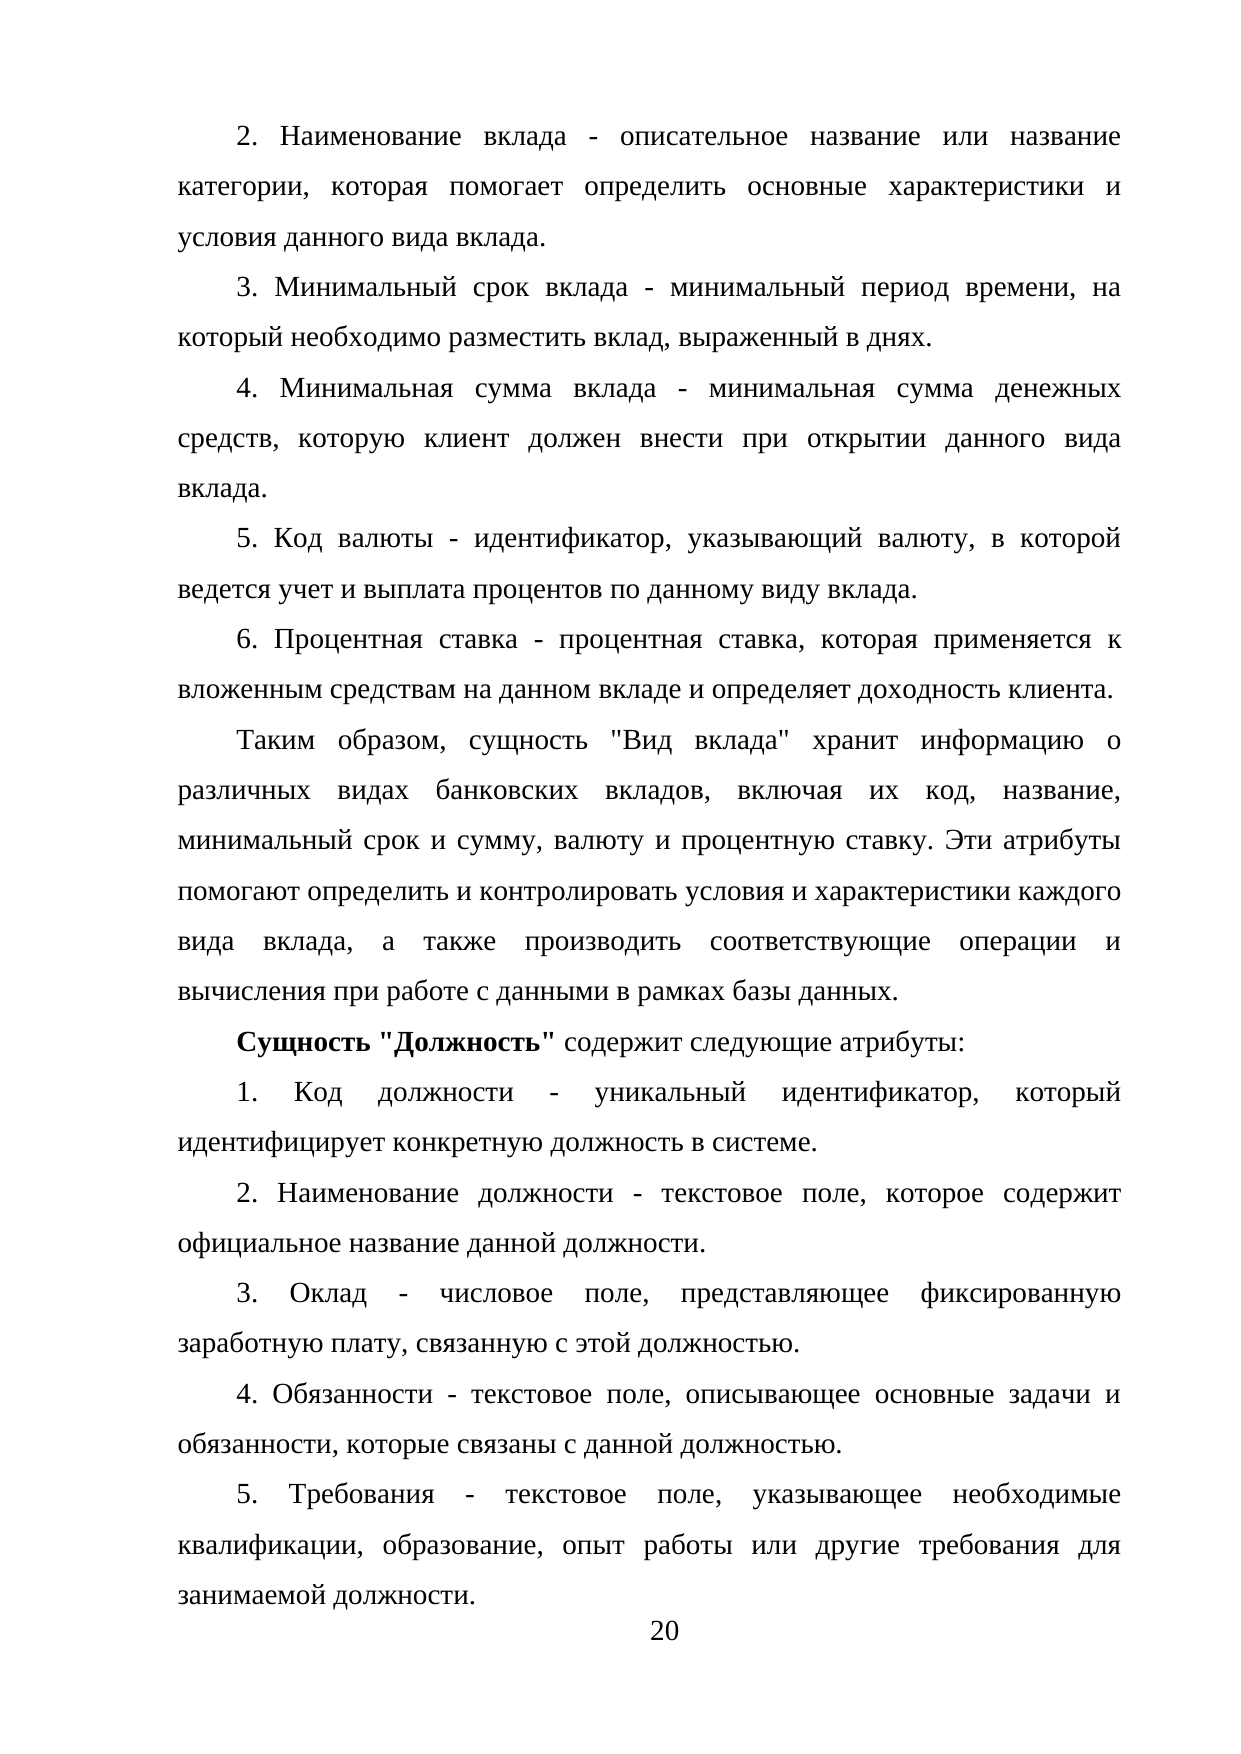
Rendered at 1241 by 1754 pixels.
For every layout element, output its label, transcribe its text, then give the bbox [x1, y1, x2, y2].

text 4. Минимальная сумма вклада - минимальная сумма денежных средств, которую клиент должен внести при открытии данного вида вклада. [177, 370, 1122, 504]
text 5. Требования - текстовое поле, указывающее необходимые квалификации, образование, опыт работы или другие требования для занимаемой должности. [177, 1477, 1122, 1611]
text 2. Наименование должности - текстовое поле, которое содержит официальное название данной должности. [177, 1175, 1122, 1258]
text 4. Обязанности - текстовое поле, описывающее основные задачи и обязанности, которые связаны с данной должностью. [177, 1376, 1122, 1460]
text 3. Минимальный срок вклада - минимальный период времени, на который необходимо разместить вклад, выраженный в днях. [177, 269, 1122, 353]
text Сущность "Должность" содержит следующие атрибуты: [177, 1024, 1122, 1057]
text 2. Наименование вклада - описательное название или название категории, которая помогает определить основные характеристики и условия данного вида вклада. [177, 118, 1122, 252]
text Таким образом, сущность "Вид вклада" хранит информацию о различных видах банковских вкладов, включая их код, название, минимальный срок и сумму, валюту и процентную ставку. Эти атрибуты помогают определить и контролировать условия и характеристики каждого вида вклада, а также производить соответствующие операции и вычисления при работе с данными в рамках базы данных. [177, 722, 1122, 1007]
text 5. Код валюты - идентификатор, указывающий валюту, в которой ведется учет и выплата процентов по данному виду вклада. [177, 521, 1122, 604]
text 6. Процентная ставка - процентная ставка, которая применяется к вложенным средствам на данном вкладе и определяет доходность клиента. [177, 621, 1122, 705]
text 1. Код должности - уникальный идентификатор, который идентифицирует конкретную должность в системе. [177, 1074, 1122, 1158]
text 3. Оклад - числовое поле, представляющее фиксированную заработную плату, связанную с этой должностью. [177, 1275, 1122, 1359]
